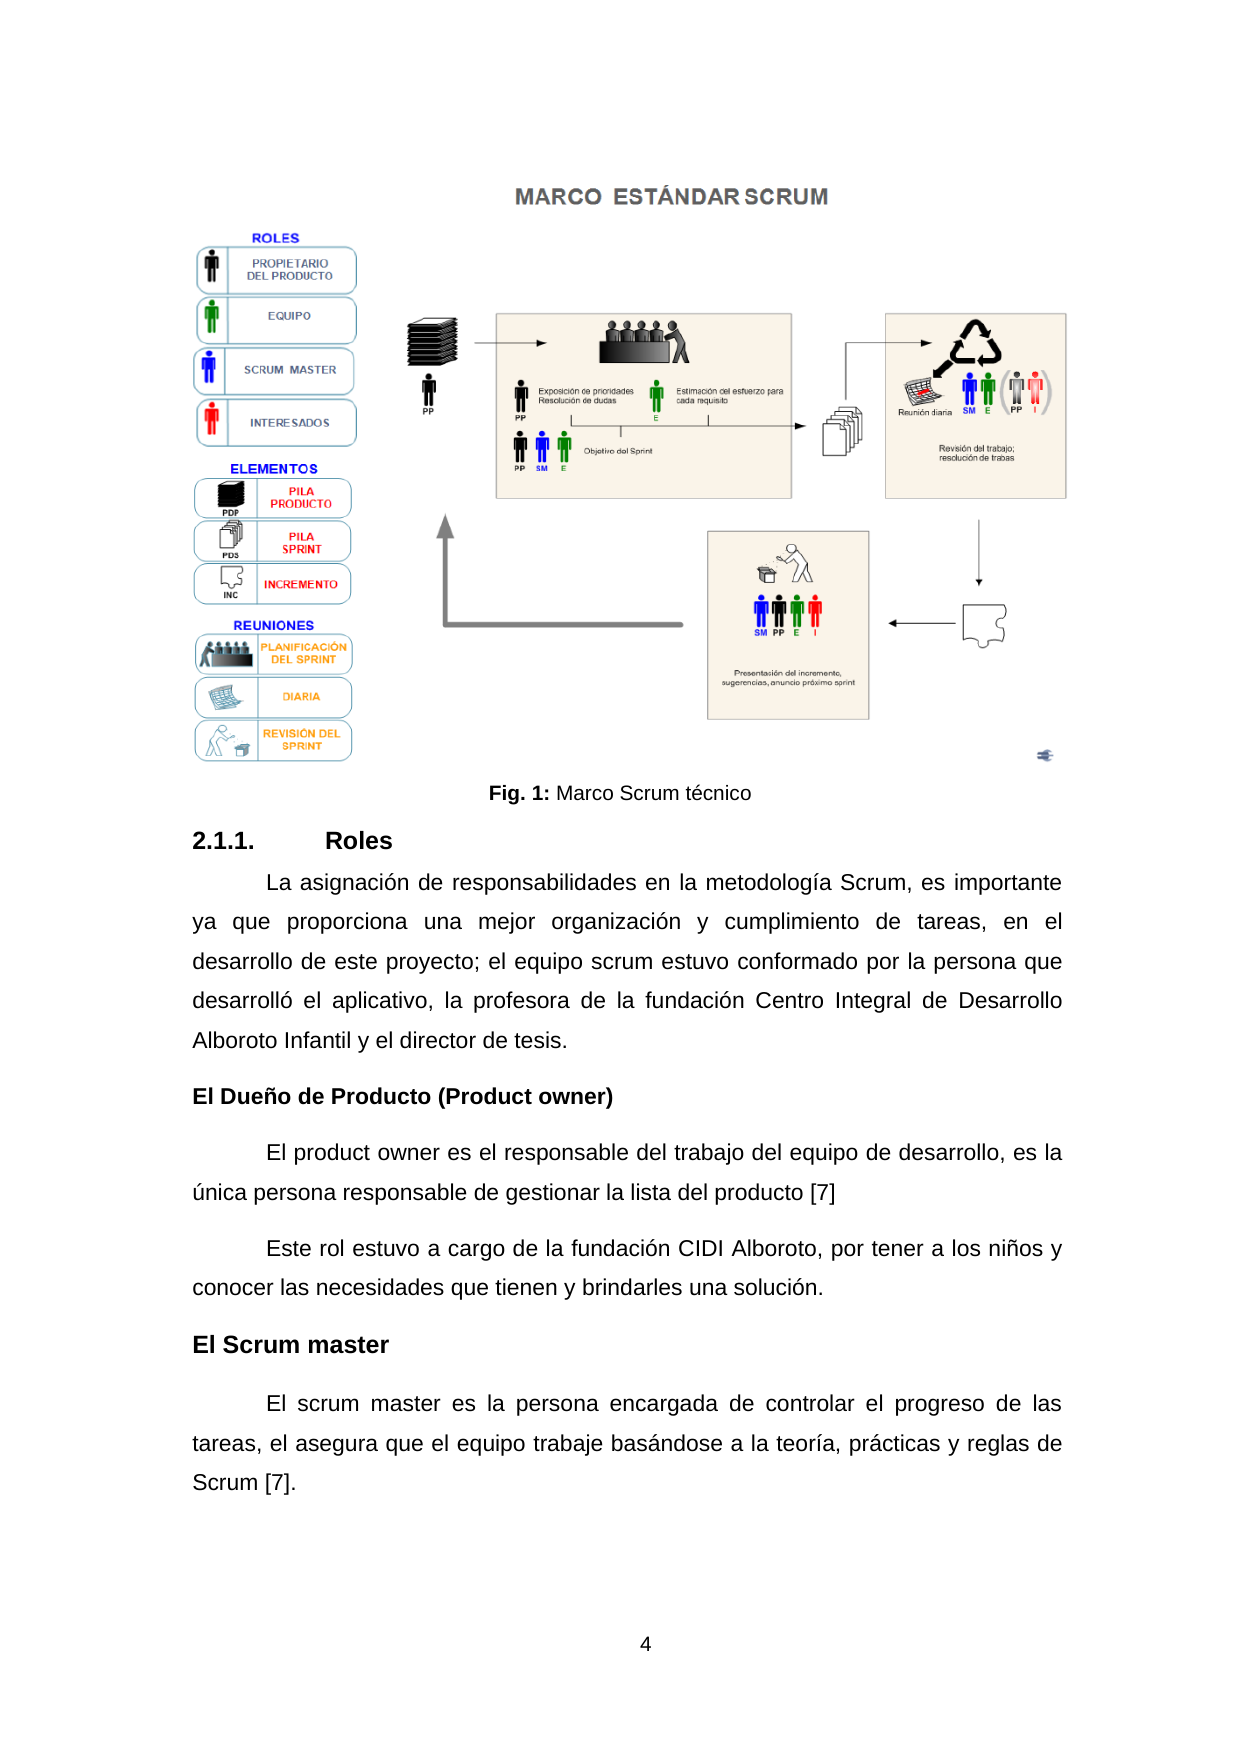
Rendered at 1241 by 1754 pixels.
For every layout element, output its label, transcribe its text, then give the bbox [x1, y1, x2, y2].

picture [192, 177, 1071, 765]
text El product owner es el responsable del trabajo del equipo de desarrollo, es la única persona responsable de gestionar la lista del producto [192, 1139, 1063, 1205]
text La asignación de responsabilidades en la metodología Scrum, es importante ya que proporciona una mejor organización y cumplimiento de tareas, en el desarrollo de este proyecto; el equipo scrum estuvo conformado por la persona que desarrolló el aplicativo, la profesora de la fundación Centro Integral de Desarrollo Alboroto Infantil y el director de tesis. [192, 869, 1063, 1053]
text El scrum master es la persona encargada de controlar el progreso de las tareas, el asegura que el equipo trabaje basándose a la teoría, prácticas y reglas de Scrum . [192, 1390, 1063, 1495]
subtitle Roles [192, 826, 1063, 854]
text Fig. 1: Marco Scrum técnico [177, 781, 1063, 805]
text El Dueño de Producto (Product owner) [192, 1083, 1063, 1109]
text El Scrum master [192, 1330, 1063, 1359]
text Este rol estuvo a cargo de la fundación CIDI Alboroto, por tener a los niños y conocer las necesidades que tienen y brindarles una solución. [192, 1235, 1063, 1301]
